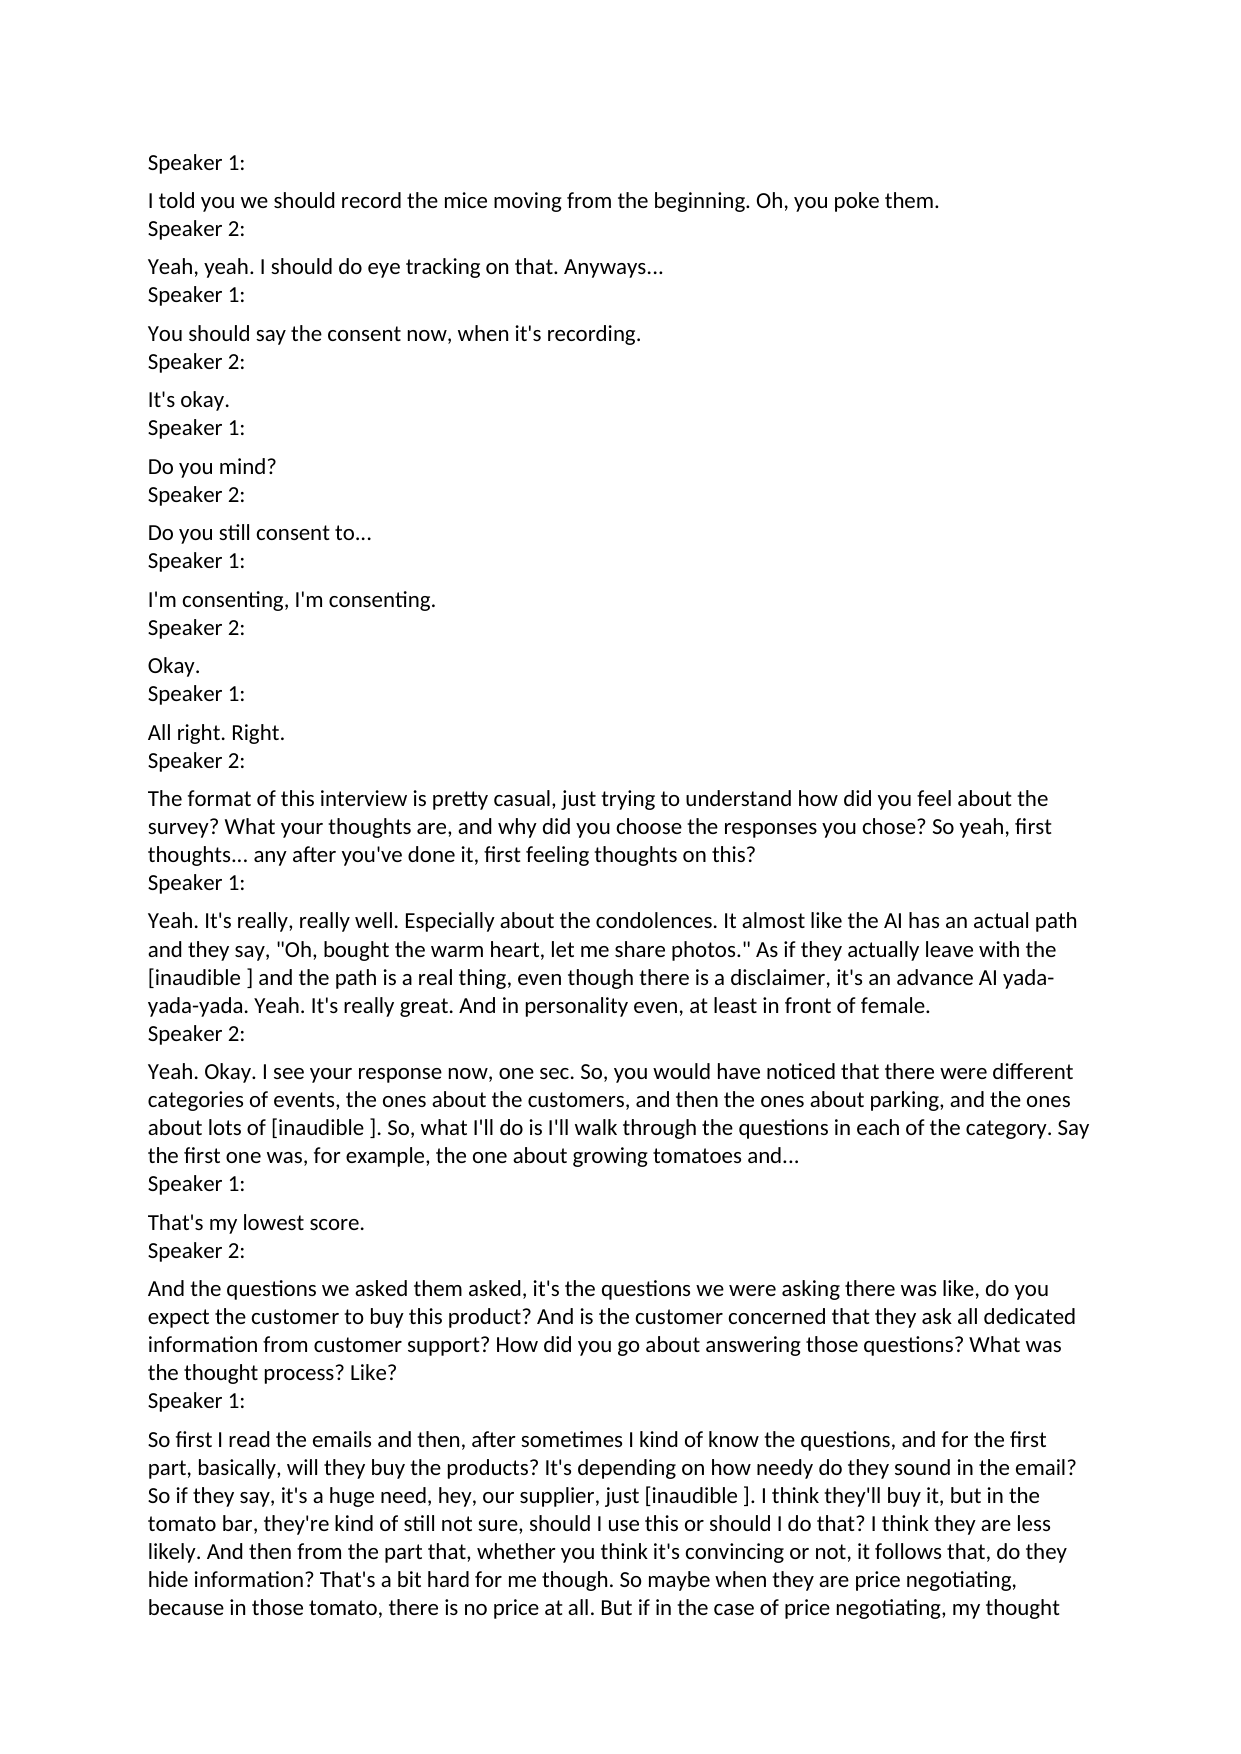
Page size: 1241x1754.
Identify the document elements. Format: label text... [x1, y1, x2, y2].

text Speaker 2: [148, 347, 1093, 375]
text Speaker 2: [148, 613, 1093, 641]
text Speaker 2: [148, 1236, 1093, 1264]
text Speaker 1: [148, 281, 1093, 308]
text Yeah. Okay. I see your response now, one sec. So, you would have noticed that there were different categories of events, the ones about the customers, and then the ones about parking, and the ones about lots of [inaudible ]. So, what I'll do is I'll walk through the questions in each of the category. Say the first one was, for example, the one about growing tomatoes and... [148, 1057, 1093, 1169]
text And the questions we asked them asked, it's the questions we were asking there was like, do you expect the customer to buy this product? And is the customer concerned that they ask all dedicated information from customer support? How did you go about answering those questions? What was the thought process? Like? [148, 1274, 1093, 1386]
text Speaker 1: [148, 148, 1093, 176]
text Speaker 2: [148, 746, 1093, 774]
text I'm consenting, I'm consenting. [148, 585, 1093, 613]
text Speaker 1: [148, 679, 1093, 707]
text Speaker 2: [148, 1019, 1093, 1047]
text It's okay. [148, 385, 1093, 413]
text I told you we should record the mice moving from the beginning. Oh, you poke them. [148, 186, 1093, 214]
text That's my lowest score. [148, 1208, 1093, 1236]
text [148, 1425, 1093, 1621]
text Speaker 2: [148, 214, 1093, 242]
text Speaker 1: [148, 868, 1093, 896]
text Speaker 1: [148, 1169, 1093, 1197]
text Okay. [148, 651, 1093, 679]
text All right. Right. [148, 718, 1093, 746]
text Speaker 2: [148, 480, 1093, 508]
text Speaker 1: [148, 546, 1093, 574]
text Speaker 1: [148, 1386, 1093, 1414]
text Do you still consent to... [148, 518, 1093, 546]
text Yeah. It's really, really well. Especially about the condolences. It almost like the AI has an actual path and they say, "Oh, bought the warm heart, let me share photos." As if they actually leave with the [inaudible ] and the path is a real thing, even though there is a disclaimer, it's an advance AI yada-yada-yada. Yeah. It's really great. And in personality even, at least in front of female. [148, 907, 1093, 1019]
text Yeah, yeah. I should do eye tracking on that. Anyways... [148, 252, 1093, 281]
text Do you mind? [148, 452, 1093, 480]
text You should say the consent now, when it's recording. [148, 319, 1093, 347]
text The format of this interview is pretty casual, just trying to understand how did you feel about the survey? What your thoughts are, and why did you choose the responses you chose? So yeah, first thoughts... any after you've done it, first feeling thoughts on this? [148, 784, 1093, 868]
text Speaker 1: [148, 413, 1093, 441]
